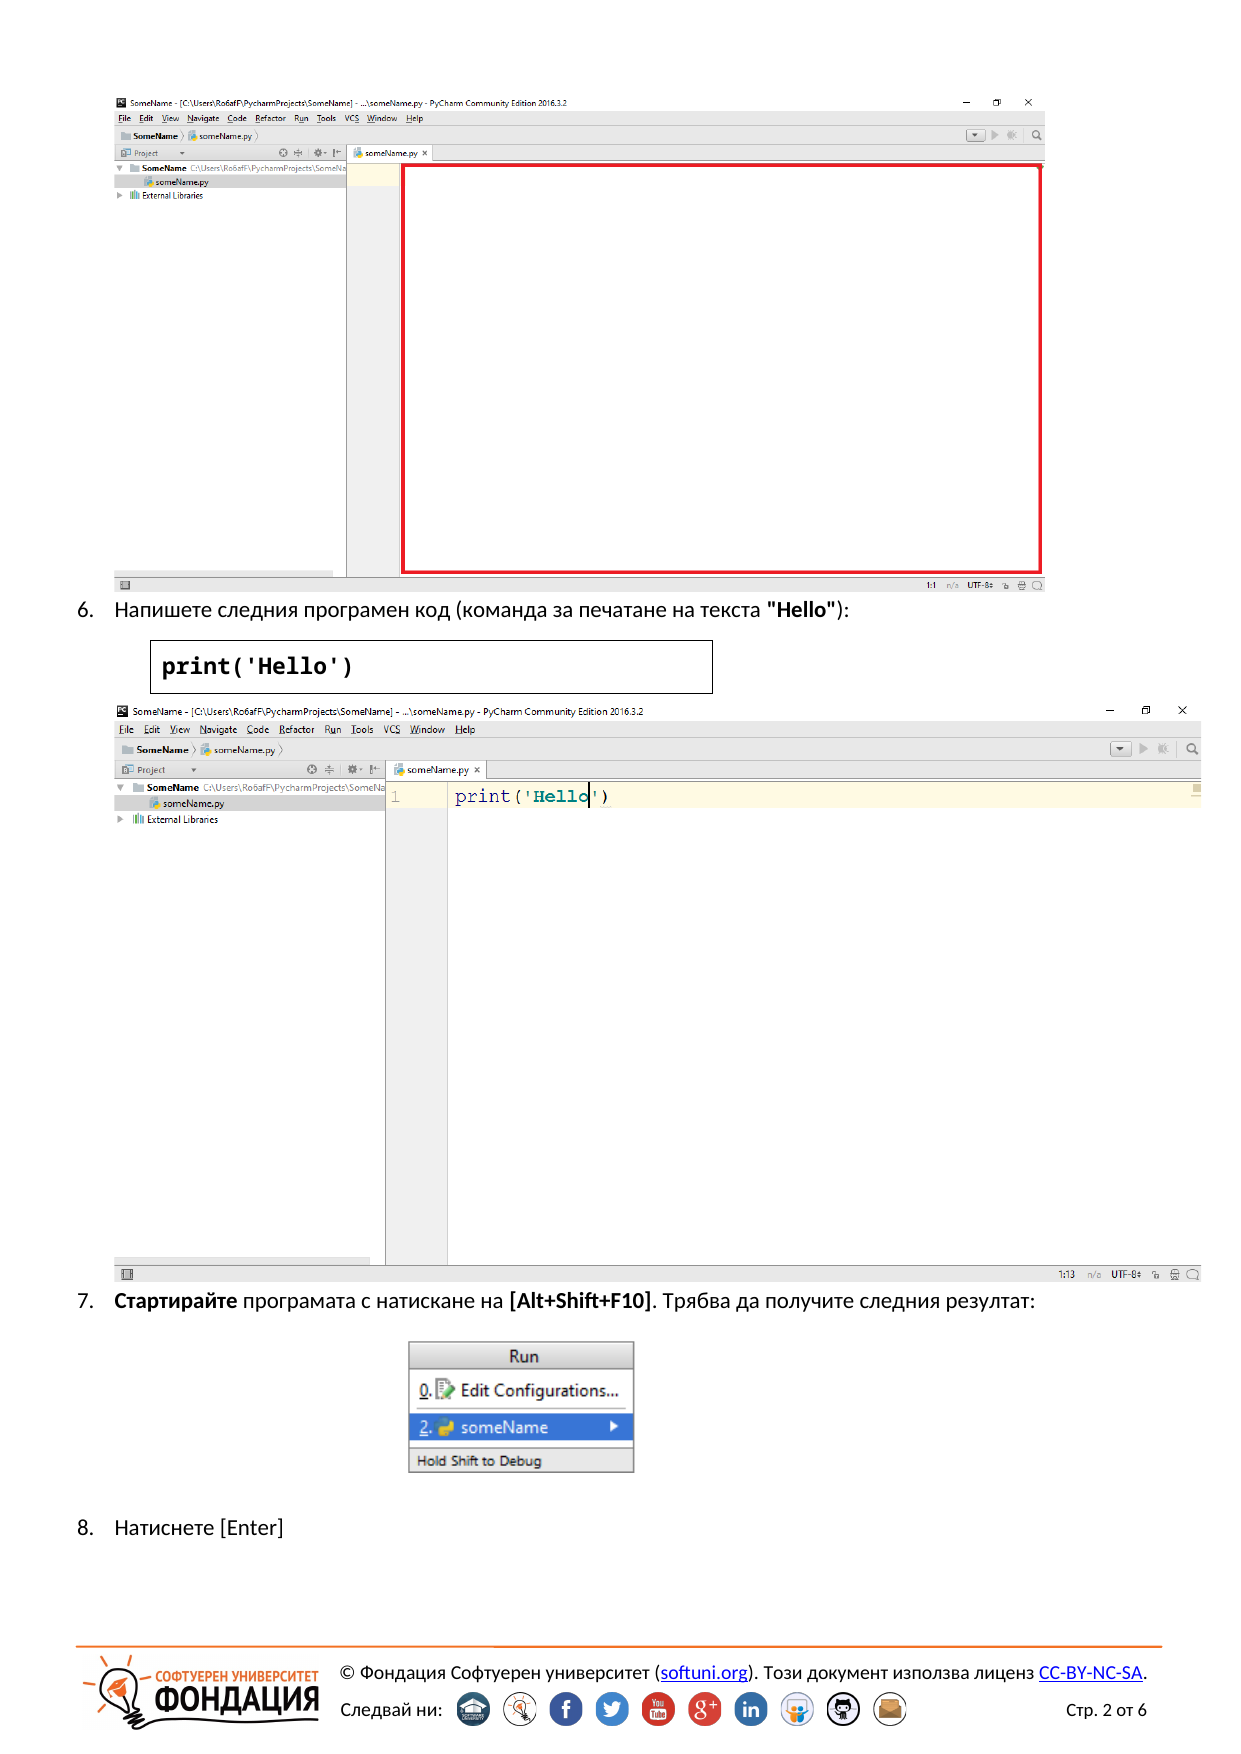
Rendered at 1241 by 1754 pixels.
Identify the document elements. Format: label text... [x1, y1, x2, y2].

picture [82, 1654, 319, 1730]
list Напишете следния програмен код (команда за печатане на текста "Hello"): [77, 596, 1163, 623]
picture [780, 1692, 814, 1726]
picture [549, 1692, 583, 1726]
picture [642, 1692, 675, 1726]
picture [503, 1692, 537, 1726]
picture [457, 1692, 490, 1726]
list Стартирайте програмата с натискане на [Alt+Shift+F10]. Трябва да получите следния резултат: [77, 1286, 1163, 1314]
picture [827, 1692, 860, 1726]
list Натиснете [Enter] [77, 1513, 1163, 1542]
picture [407, 1340, 635, 1473]
picture [595, 1692, 629, 1726]
picture [688, 1692, 722, 1726]
picture [734, 1692, 768, 1726]
picture [114, 95, 1045, 592]
table_header print('Hello') [151, 641, 712, 693]
picture [114, 702, 1202, 1282]
picture [873, 1692, 907, 1726]
